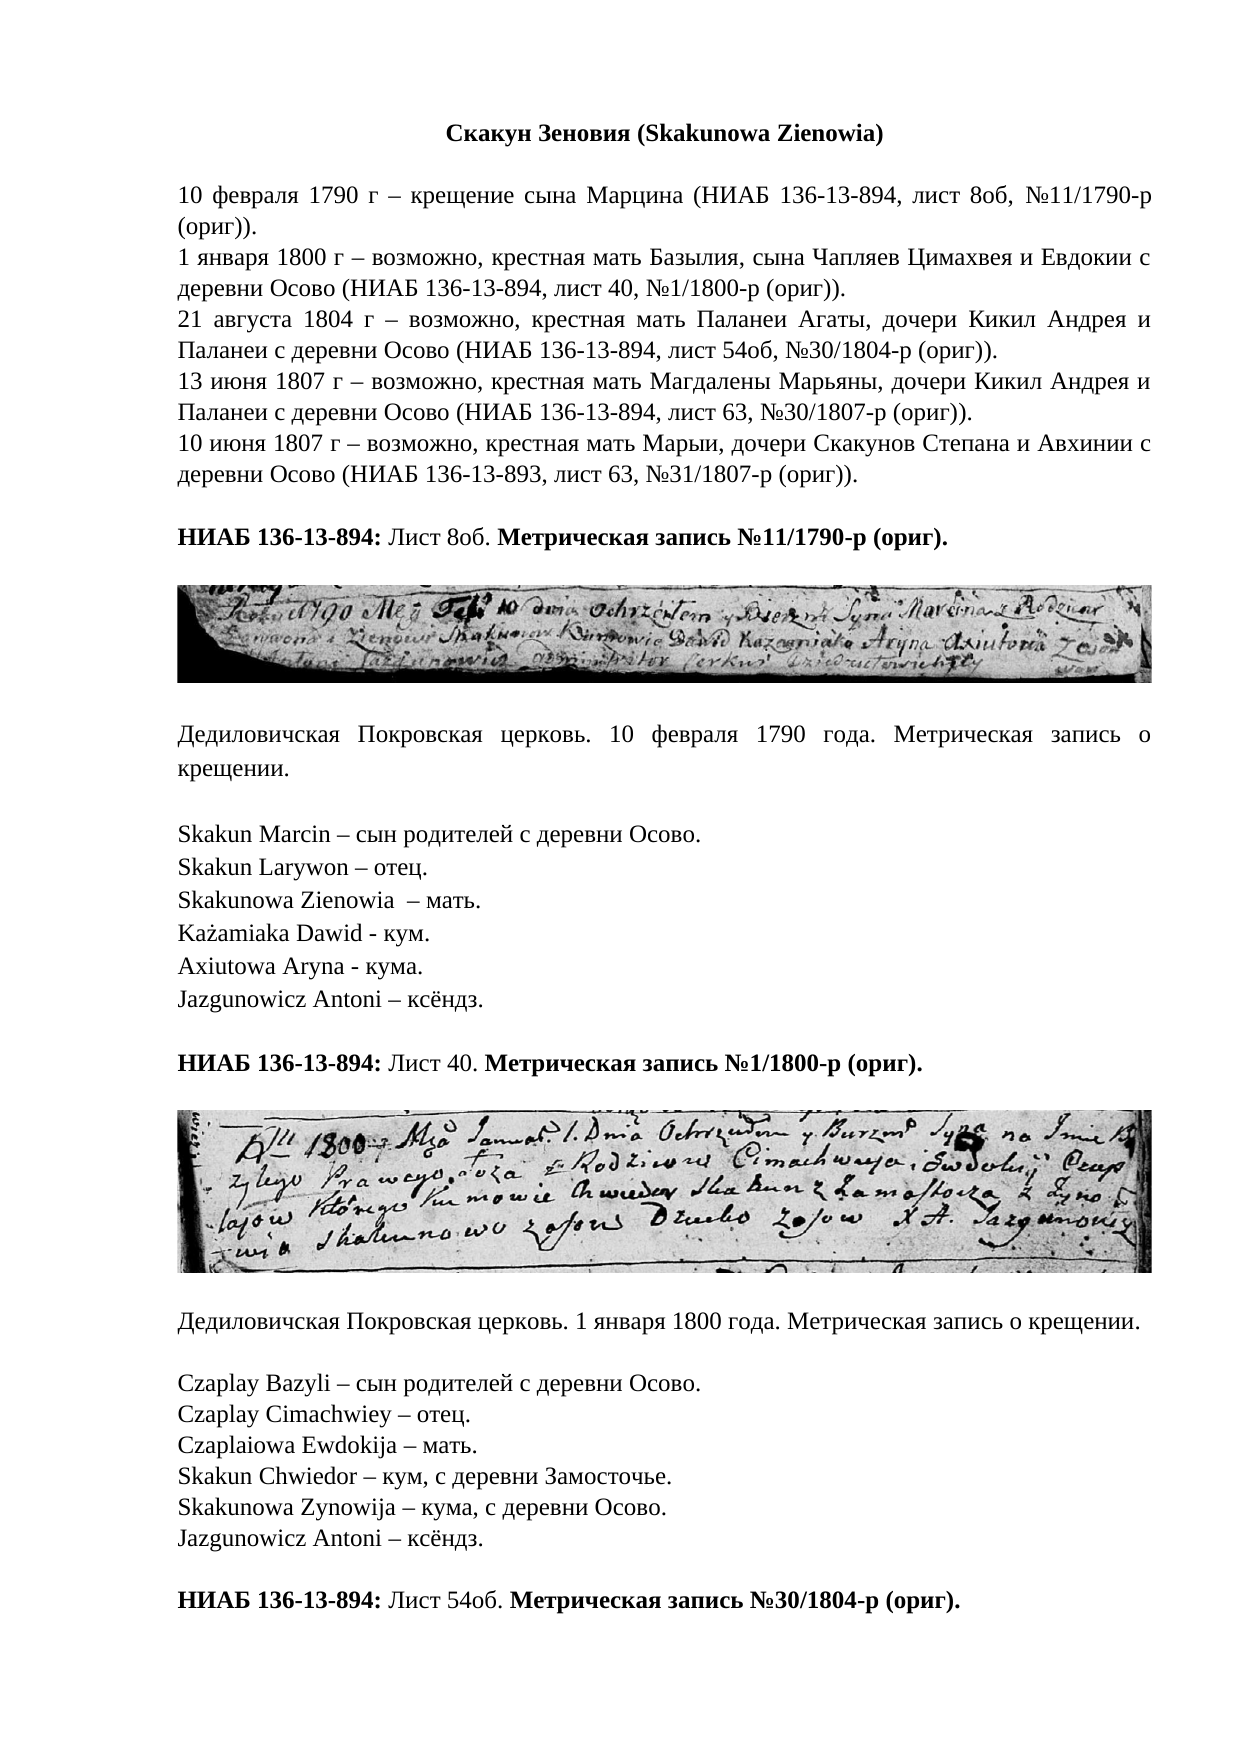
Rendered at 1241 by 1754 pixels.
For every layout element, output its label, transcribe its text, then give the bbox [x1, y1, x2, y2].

text Jazgunowicz Antoni – ксёндз. [177, 984, 1152, 1012]
text Czaplay Cimachwiey – отец. [177, 1399, 1152, 1428]
text Дедиловичская Покровская церковь. 1 января 1800 года. Метрическая запись о крещении. [177, 1306, 1152, 1335]
text Skakun Chwiedor – кум, с деревни Замосточье. [177, 1461, 1152, 1490]
text Skakun Larywon – отец. [177, 852, 1152, 880]
text Czaplay Bazyli – сын родителей с деревни Осовo. [177, 1368, 1152, 1397]
text Jazgunowicz Antoni – ксёндз. [177, 1523, 1152, 1552]
text Każamiaka Dawid - кум. [177, 918, 1152, 946]
text 10 февраля 1790 г – крещение сына Марцина (НИАБ 136-13-894, лист 8об, №11/1790-р (ориг)). [177, 180, 1152, 240]
text Axiutowa Aryna - кума. [177, 951, 1152, 979]
text 13 июня 1807 г – возможно, крестная мать Магдалены Марьяны, дочери Кикил Андрея и Паланеи с деревни Осово (НИАБ 136-13-894, лист 63, №30/1807-р (ориг)). [177, 366, 1152, 426]
text 21 августа 1804 г – возможно, крестная мать Паланеи Агаты, дочери Кикил Андрея и Паланеи с деревни Осово (НИАБ 136-13-894, лист 54об, №30/1804-р (ориг)). [177, 304, 1152, 364]
text Czaplaiowa Ewdokija – мать. [177, 1430, 1152, 1459]
text НИАБ 136-13-894: Лист 54об. Метрическая запись №30/1804-р (ориг). [177, 1585, 1152, 1614]
text 1 января 1800 г – возможно, крестная мать Базылия, сына Чапляев Цимахвея и Евдокии с деревни Осово (НИАБ 136-13-894, лист 40, №1/1800-р (ориг)). [177, 242, 1152, 302]
text Скакун Зеновия (Skakunowa Zienowia) [177, 118, 1152, 147]
text Skakunowa Zynowija – кума, с деревни Осовo. [177, 1492, 1152, 1521]
text Skakunowa Zienowia – мать. [177, 885, 1152, 913]
picture [177, 1110, 1152, 1273]
text Дедиловичская Покровская церковь. 10 февраля 1790 года. Метрическая запись о крещении. [177, 719, 1152, 781]
text НИАБ 136-13-894: Лист 40. Метрическая запись №1/1800-р (ориг). [177, 1048, 1152, 1077]
text 10 июня 1807 г – возможно, крестная мать Марыи, дочери Скакунов Степана и Авхинии с деревни Осово (НИАБ 136-13-893, лист 63, №31/1807-р (ориг)). [177, 428, 1152, 488]
text Skakun Marcin – сын родителей с деревни Осово. [177, 819, 1152, 847]
text НИАБ 136-13-894: Лист 8об. Метрическая запись №11/1790-р (ориг). [177, 522, 1152, 550]
picture [177, 585, 1152, 683]
